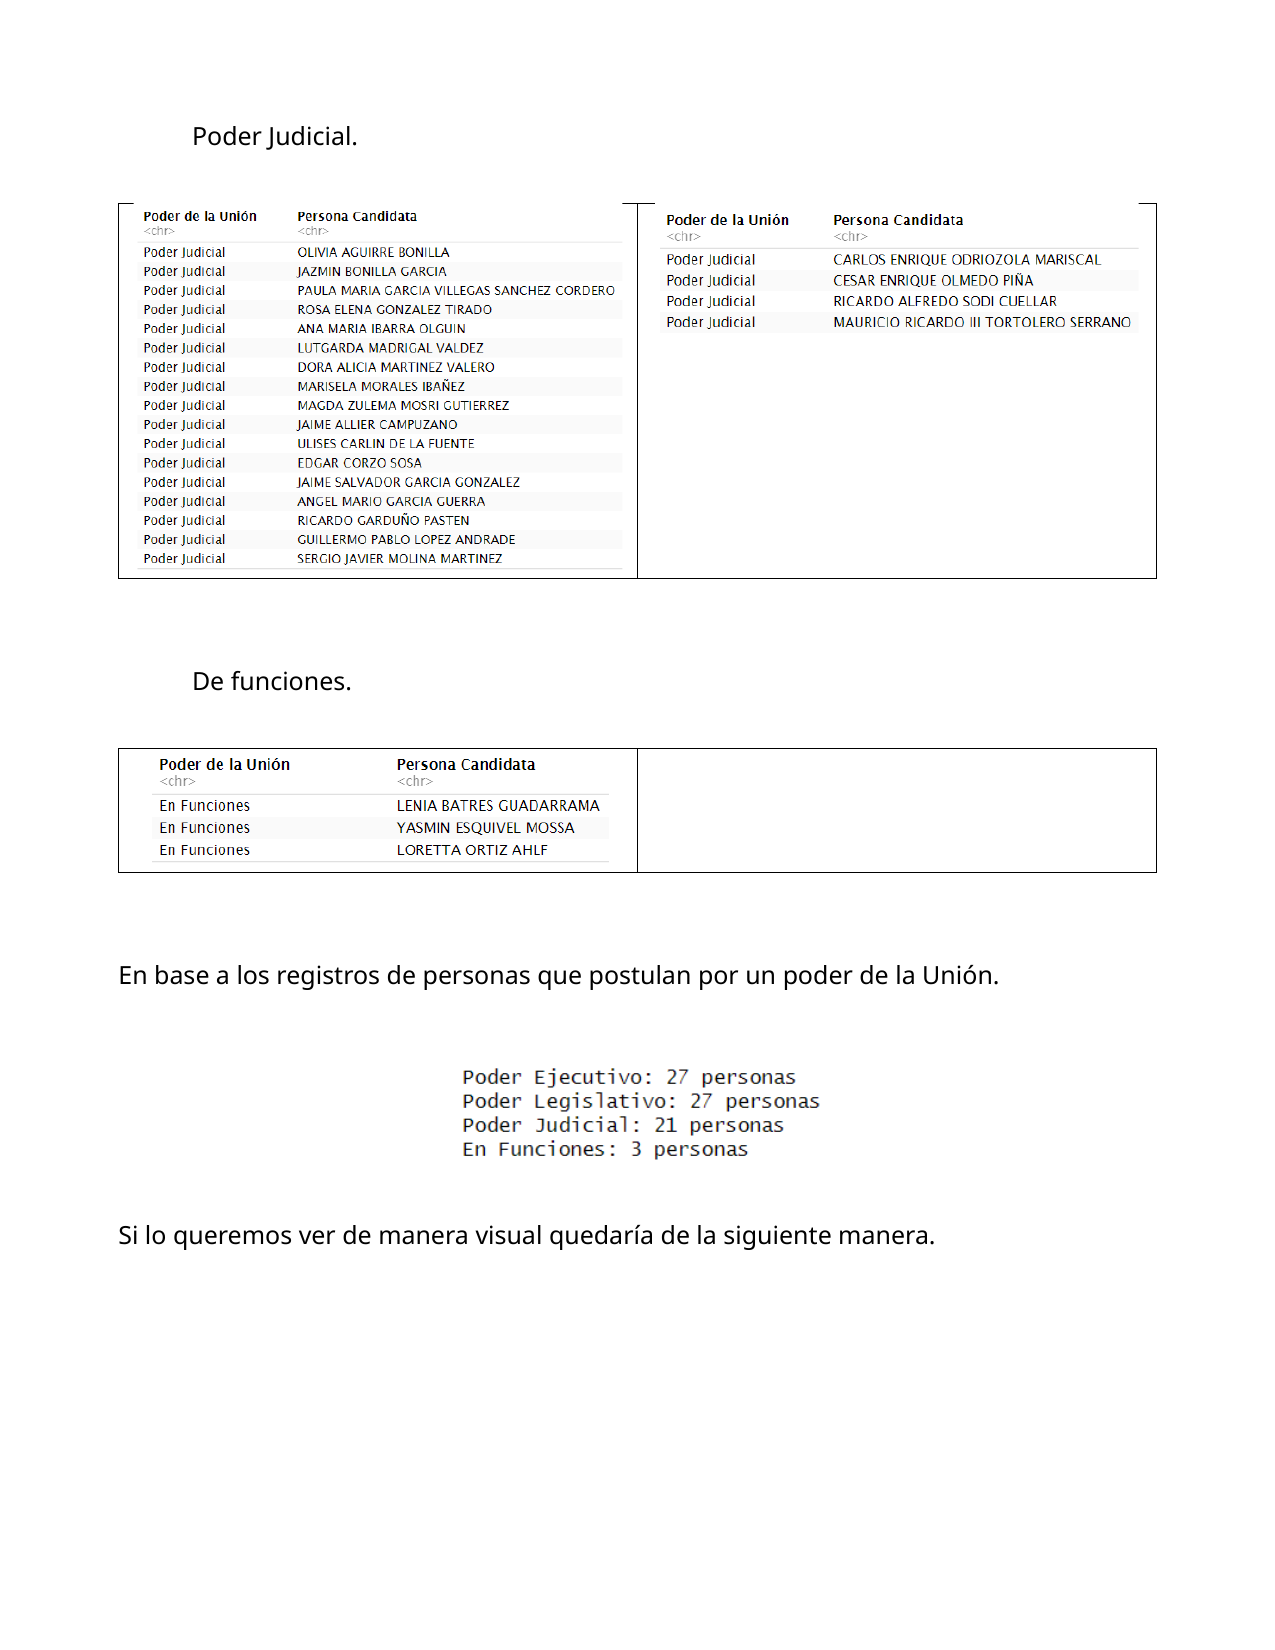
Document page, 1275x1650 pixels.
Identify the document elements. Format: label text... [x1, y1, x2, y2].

picture [147, 749, 609, 872]
text En base a los registros de personas que postulan por un poder de la Unión. [118, 958, 1157, 992]
table_header [623, 204, 637, 578]
text Si lo queremos ver de manera visual quedaría de la siguiente manera. [118, 1218, 1157, 1252]
picture [453, 1042, 822, 1168]
text De funciones. [118, 663, 1157, 697]
table_header [609, 749, 637, 872]
table_header [638, 204, 1156, 578]
picture [133, 203, 623, 578]
table_header [119, 204, 133, 578]
text Poder Judicial. [118, 118, 1157, 152]
table_header [119, 749, 147, 872]
picture [655, 203, 1139, 347]
table_header [638, 749, 1156, 872]
